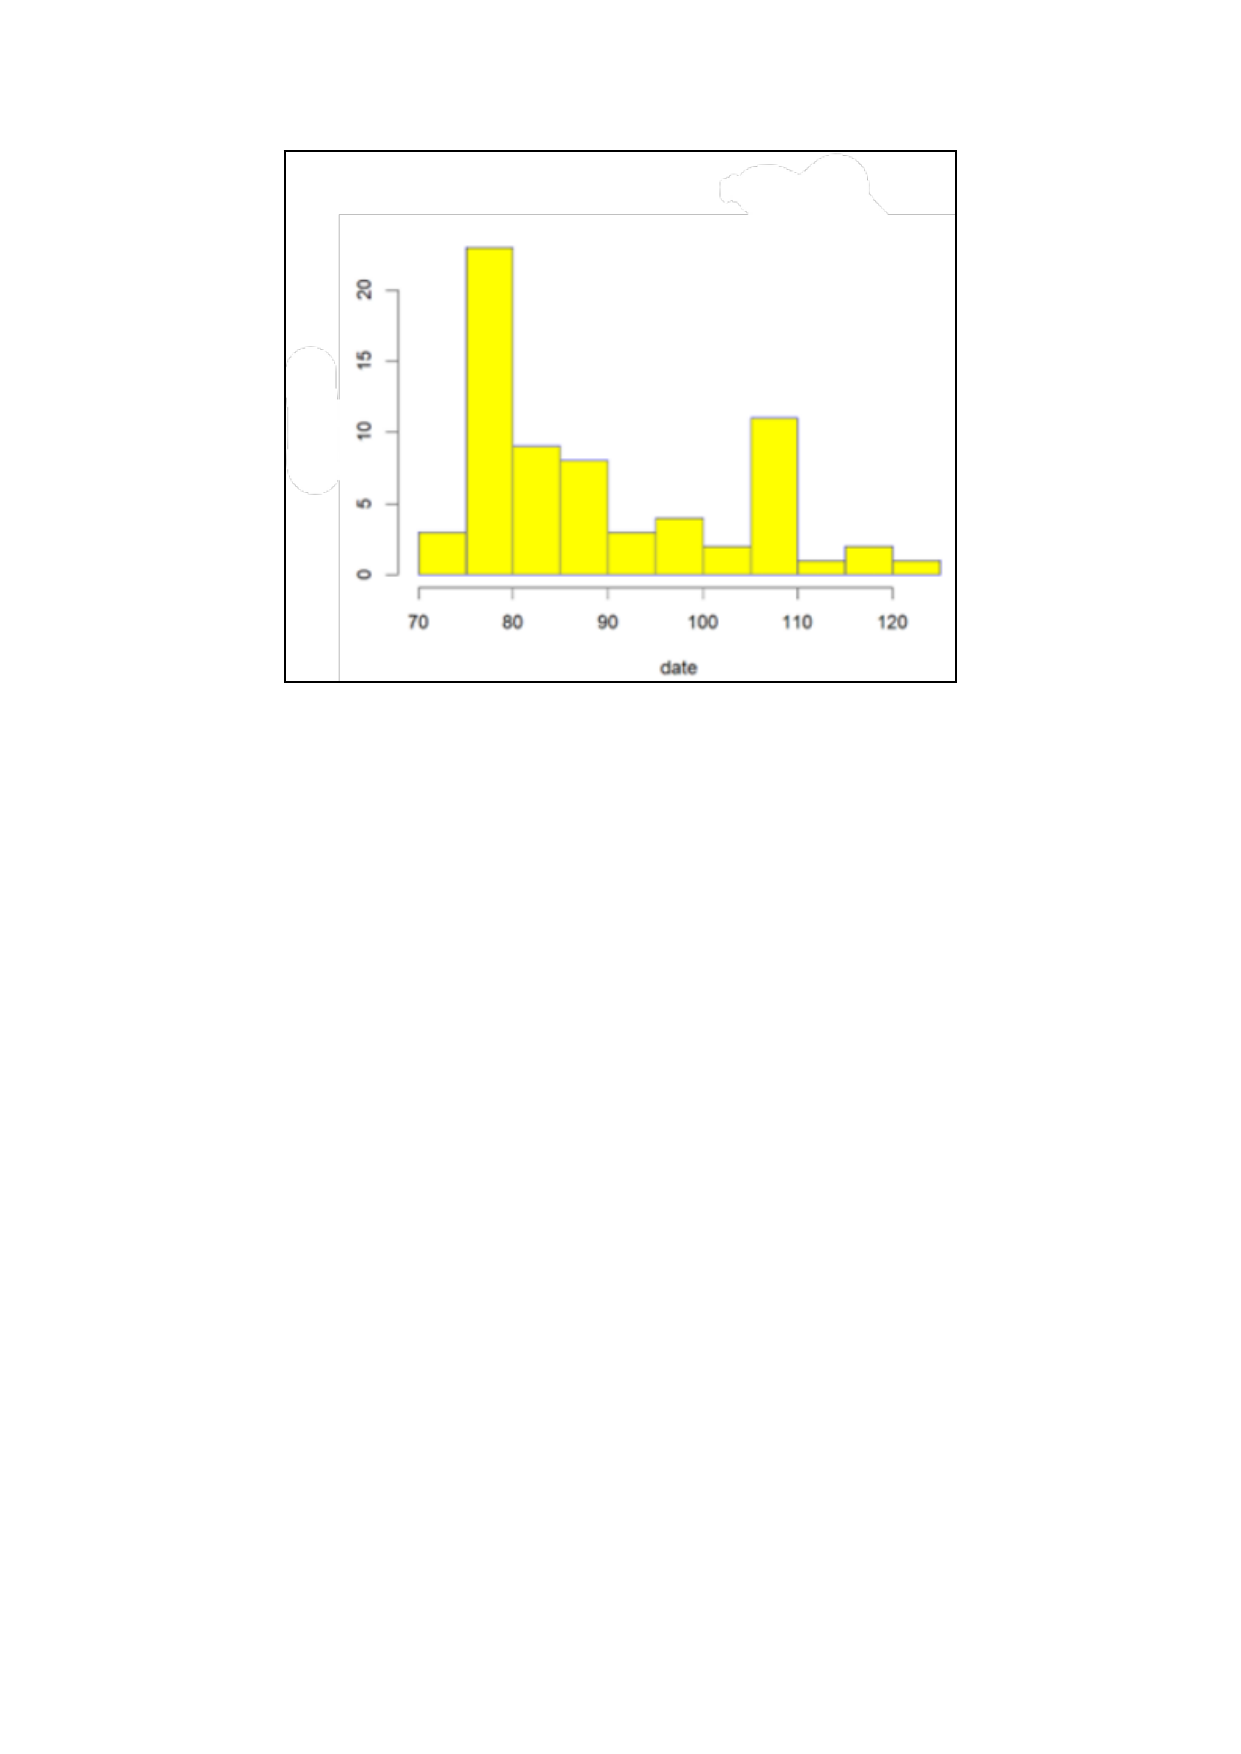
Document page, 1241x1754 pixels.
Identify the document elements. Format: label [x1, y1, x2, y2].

picture [286, 152, 955, 681]
